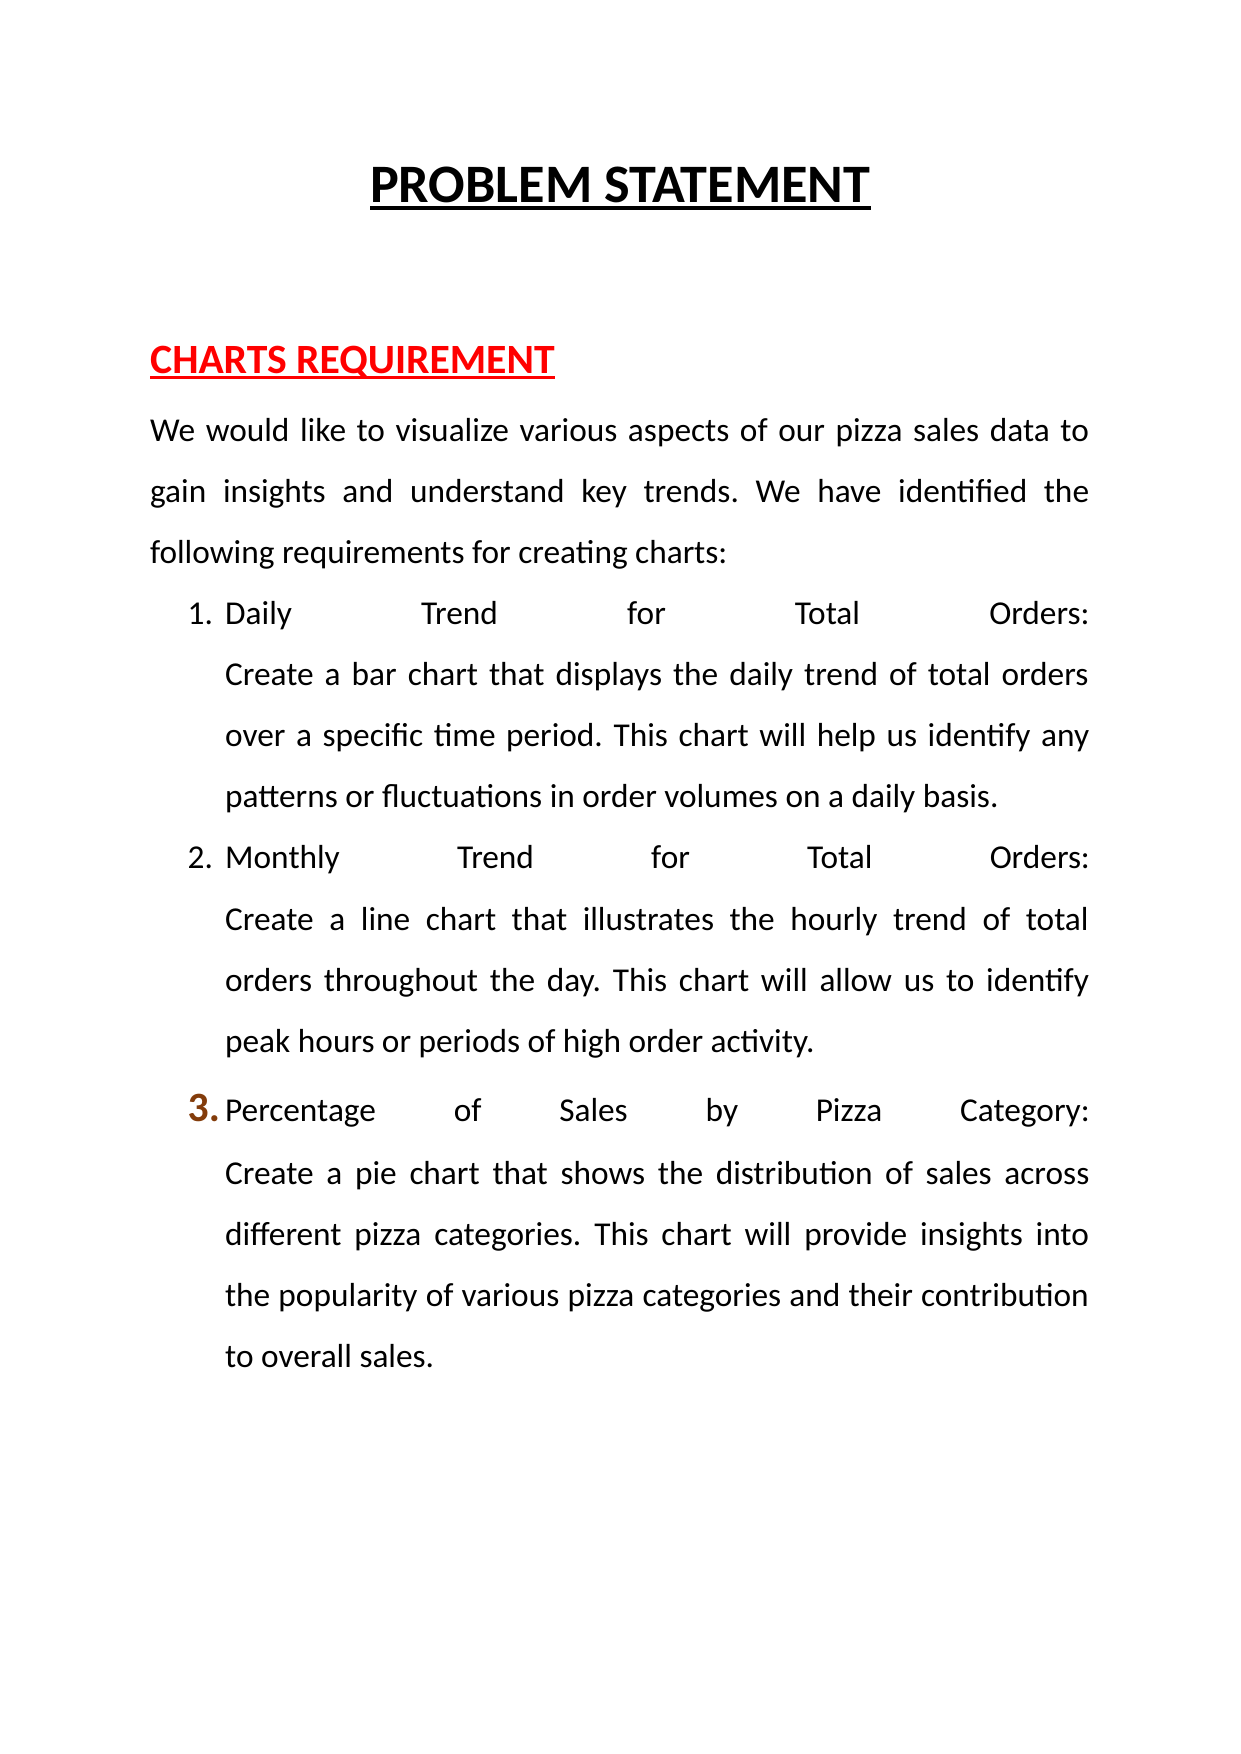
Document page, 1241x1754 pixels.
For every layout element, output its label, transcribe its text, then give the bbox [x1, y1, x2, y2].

list Daily Trend for Total Orders: Create a bar chart that displays the daily trend of total orders over a specific time period. This chart will help us identify any patterns or fluctuations in order volumes on a daily basis. [187, 592, 1090, 816]
text CHARTS REQUIREMENT [150, 333, 1090, 384]
list Monthly Trend for Total Orders: Create a line chart that illustrates the hourly trend of total orders throughout the day. This chart will allow us to identify peak hours or periods of high order activity. [187, 837, 1090, 1060]
text We would like to visualize various aspects of our pizza sales data to gain insights and understand key trends. We have identified the following requirements for creating charts: [150, 409, 1090, 572]
text PROBLEM STATEMENT [150, 150, 1090, 216]
list Percentage of Sales by Pizza Category: Create a pie chart that shows the distribution of sales across different pizza categories. This chart will provide insights into the popularity of various pizza categories and their contribution to overall sales. [187, 1081, 1090, 1376]
